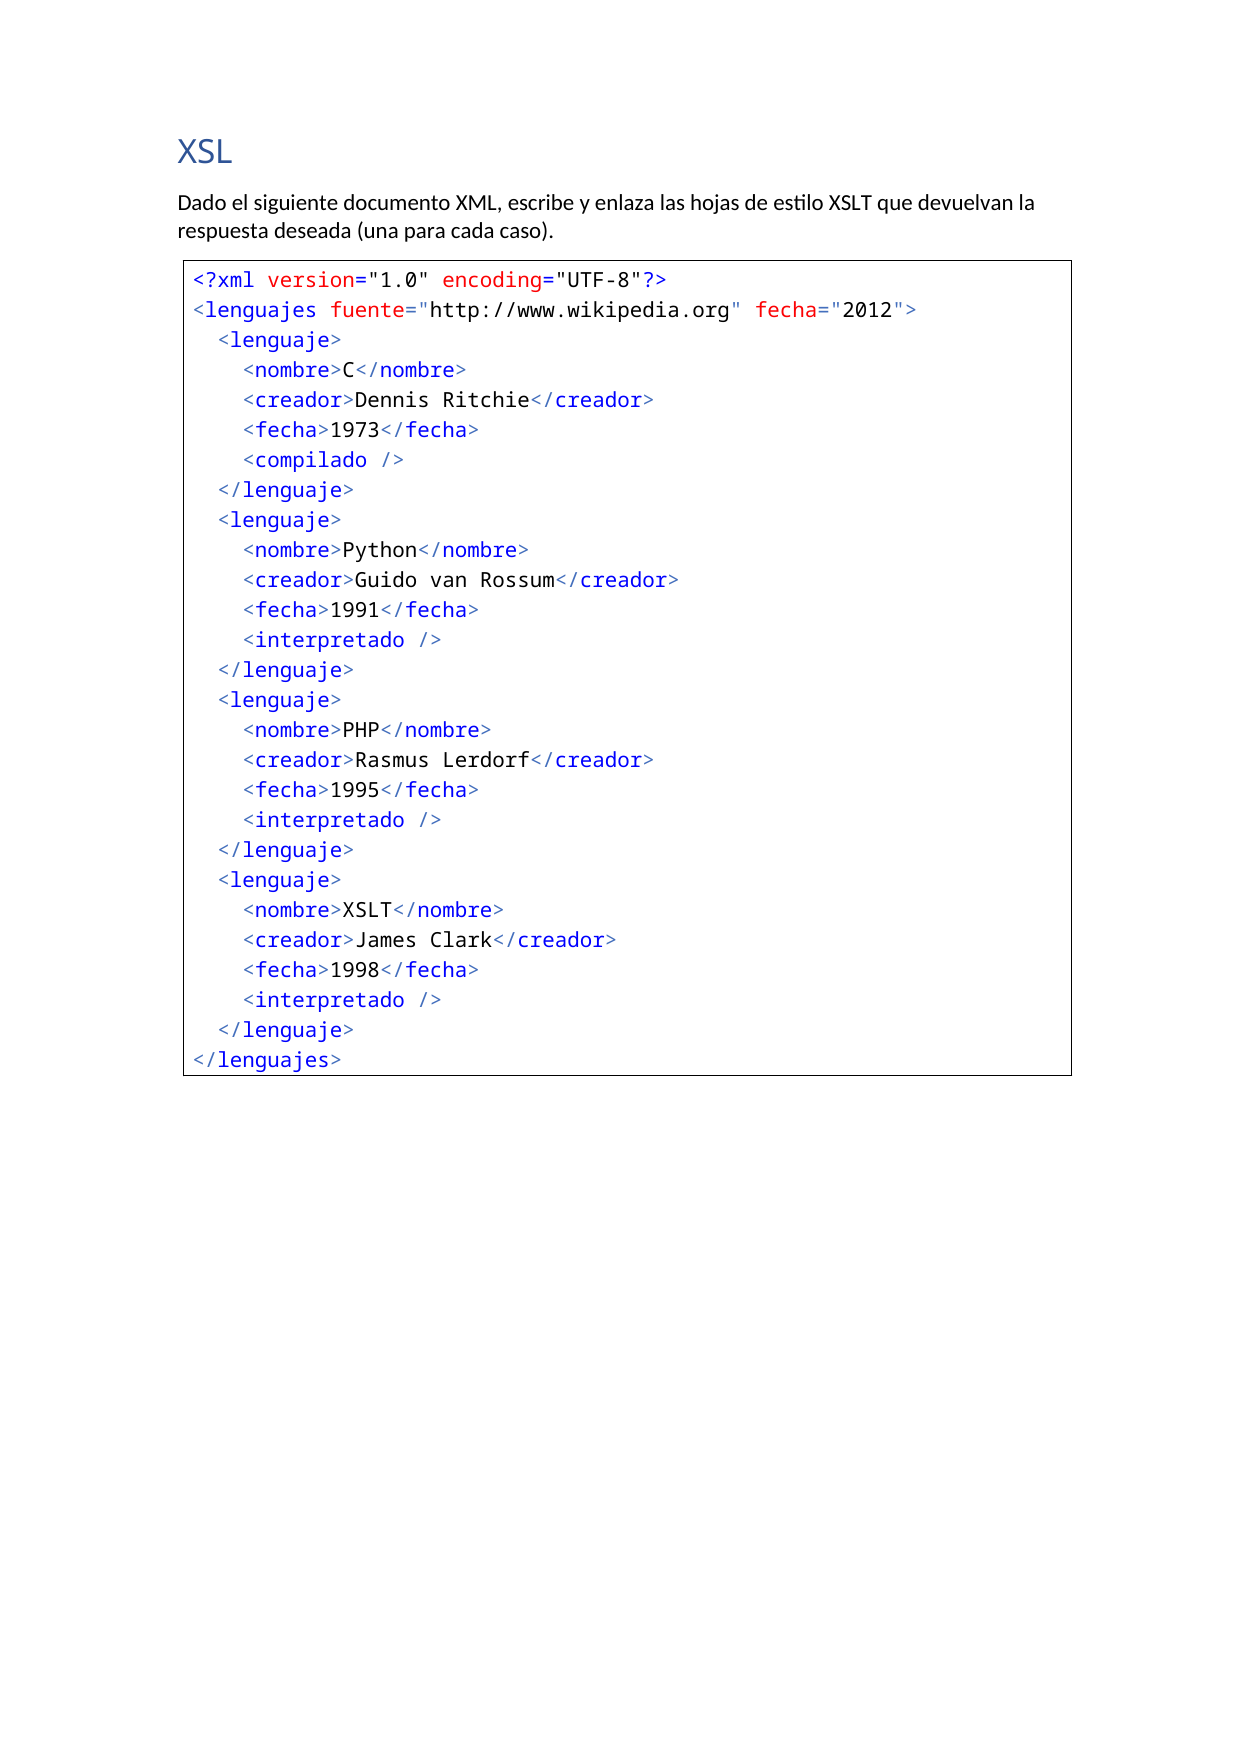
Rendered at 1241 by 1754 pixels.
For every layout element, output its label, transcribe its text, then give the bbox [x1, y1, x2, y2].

text <nombre>XSLT</nombre> [184, 890, 1071, 920]
text <interpretado /> [184, 620, 1071, 650]
text <fecha>1995</fecha> [184, 770, 1071, 800]
text Dado el siguiente documento XML, escribe y enlaza las hojas de estilo XSLT que devuelvan la respuesta deseada (una para cada caso). [177, 188, 1063, 244]
text <fecha>1998</fecha> [184, 950, 1071, 980]
text </lenguaje> [184, 1010, 1071, 1040]
text <nombre>PHP</nombre> [184, 710, 1071, 740]
text <?xml version="1.0" encoding="UTF-8"?> [184, 261, 1071, 290]
text <nombre>C</nombre> [184, 350, 1071, 380]
text <lenguaje> [184, 500, 1071, 530]
text </lenguaje> [184, 830, 1071, 860]
text </lenguaje> [184, 470, 1071, 500]
text <creador>Guido van Rossum</creador> [184, 560, 1071, 590]
text <lenguajes fuente="http://www.wikipedia.org" fecha="2012"> [184, 290, 1071, 320]
text <interpretado /> [184, 980, 1071, 1010]
text <lenguaje> [184, 860, 1071, 890]
text <lenguaje> [184, 680, 1071, 710]
subtitle XSL [177, 127, 1063, 173]
text <creador>James Clark</creador> [184, 920, 1071, 950]
text <interpretado /> [184, 800, 1071, 830]
text <fecha>1991</fecha> [184, 590, 1071, 620]
text </lenguaje> [184, 650, 1071, 680]
text </lenguajes> [184, 1040, 1071, 1075]
text <creador>Dennis Ritchie</creador> [184, 380, 1071, 410]
text <nombre>Python</nombre> [184, 530, 1071, 560]
text <compilado /> [184, 440, 1071, 470]
text <creador>Rasmus Lerdorf</creador> [184, 740, 1071, 770]
text <lenguaje> [184, 320, 1071, 350]
text <fecha>1973</fecha> [184, 410, 1071, 440]
